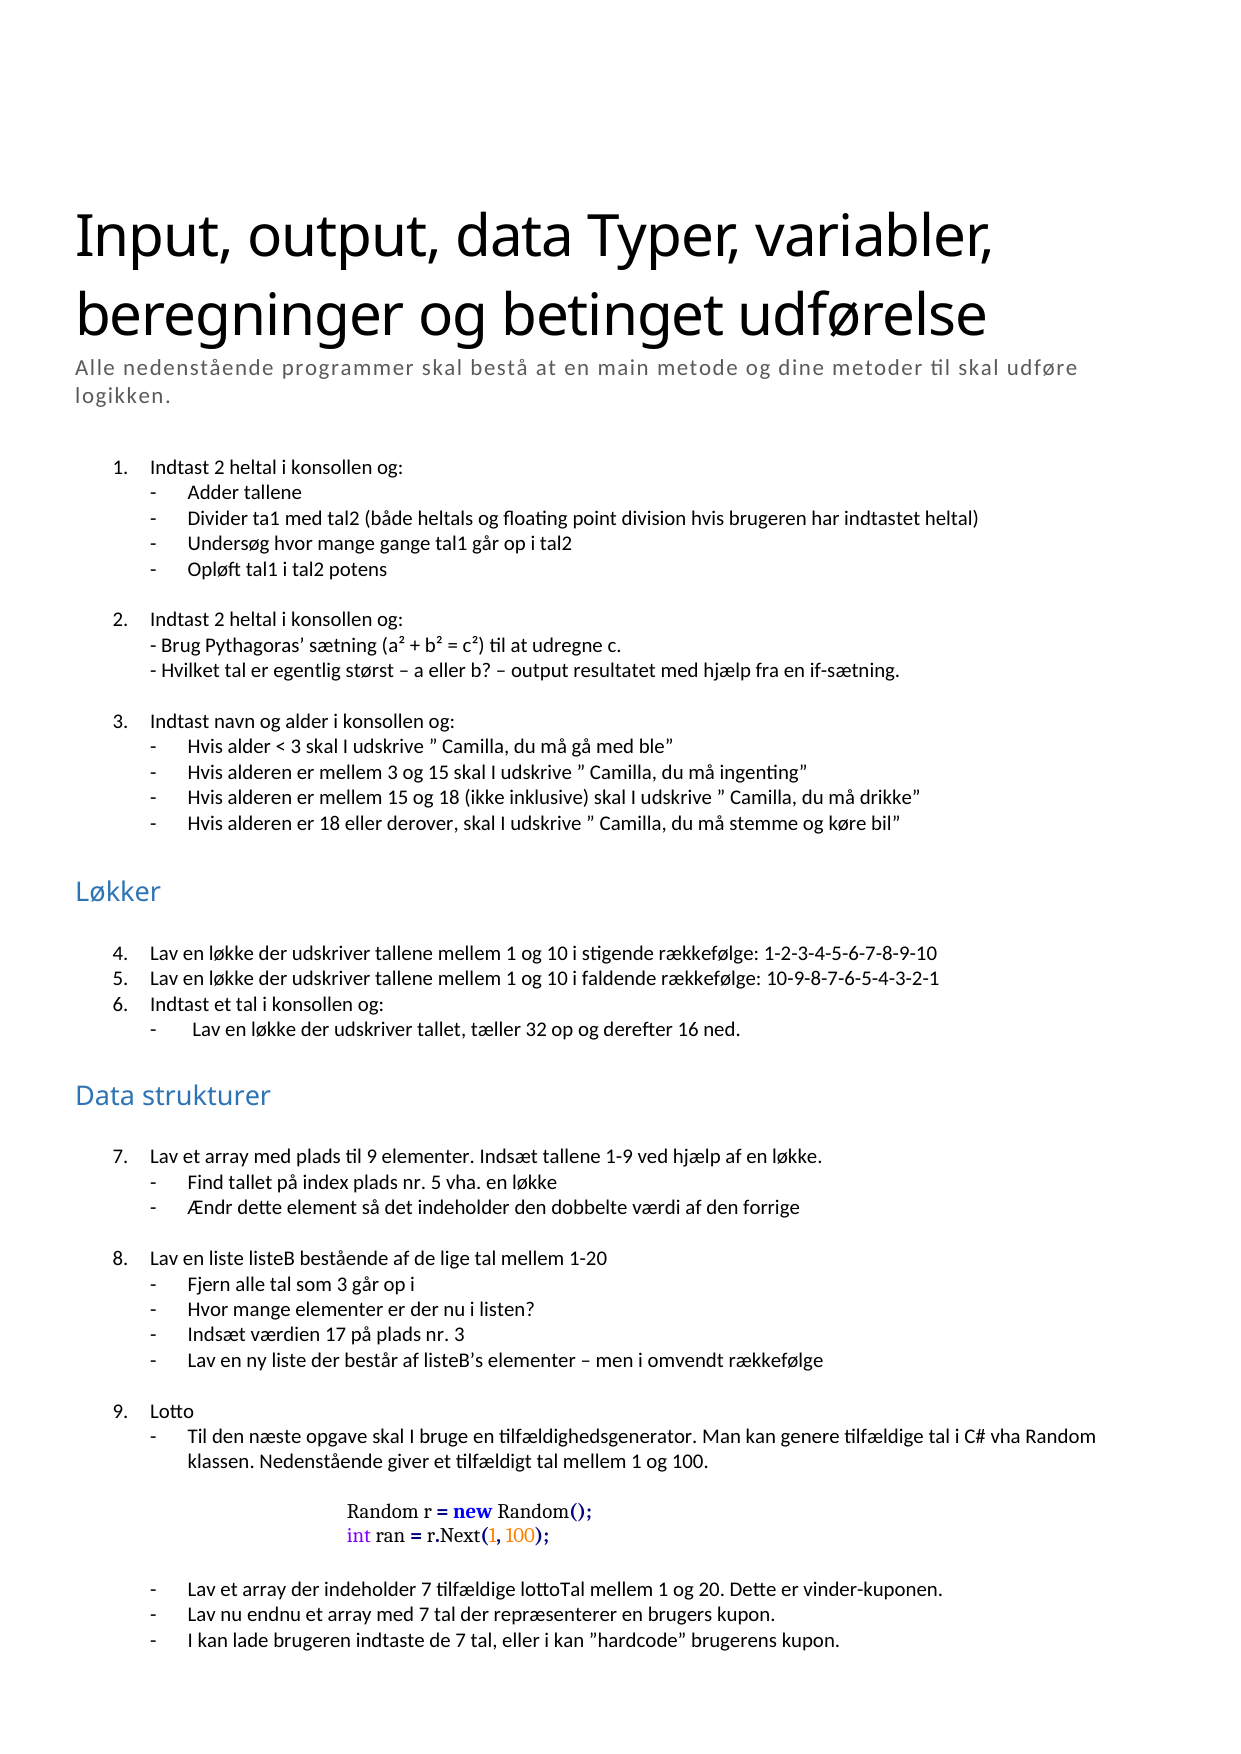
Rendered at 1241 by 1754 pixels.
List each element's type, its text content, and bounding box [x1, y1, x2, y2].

list Indtast 2 heltal i konsollen og: [112, 454, 1165, 479]
list Lav nu endnu et array med 7 tal der repræsenterer en brugers kupon. [150, 1602, 1165, 1627]
list Indsæt værdien 17 på plads nr. 3 [150, 1322, 1165, 1347]
text Random r = new Random(); [211, 1499, 1165, 1523]
list Til den næste opgave skal I bruge en tilfældighedsgenerator. Man kan genere tilfældige tal i C# vha Random klassen. Nedenstående giver et tilfældigt tal mellem 1 og 100. [150, 1423, 1165, 1474]
list Hvor mange elementer er der nu i listen? [150, 1296, 1165, 1322]
list Find tallet på index plads nr. 5 vha. en løkke [150, 1169, 1165, 1194]
text - Brug Pythagoras’ sætning (a² + b² = c²) til at udregne c. [150, 632, 1165, 657]
list Hvis alderen er mellem 3 og 15 skal I udskrive ” Camilla, du må ingenting” [150, 759, 1165, 784]
list Divider ta1 med tal2 (både heltals og floating point division hvis brugeren har indtastet heltal) [150, 505, 1165, 530]
text - Hvilket tal er egentlig størst – a eller b? – output resultatet med hjælp fra en if-sætning. [150, 657, 1165, 683]
subtitle Løkker [75, 873, 1165, 909]
list Lav en løkke der udskriver tallene mellem 1 og 10 i stigende rækkefølge: 1-2-3-4-5-6-7-8-9-10 [112, 940, 1165, 965]
subtitle Alle nedenstående programmer skal bestå at en main metode og dine metoder til skal udføre logikken. [75, 353, 1165, 409]
list Lav en ny liste der består af listeB’s elementer – men i omvendt rækkefølge [150, 1347, 1165, 1372]
list Adder tallene [150, 479, 1165, 505]
list I kan lade brugeren indtaste de 7 tal, eller i kan ”hardcode” brugerens kupon. [150, 1627, 1165, 1652]
list Lav en liste listeB bestående af de lige tal mellem 1-20 [112, 1245, 1165, 1271]
title Input, output, data Typer, variabler, beregninger og betinget udførelse [75, 194, 1165, 353]
list Lav en løkke der udskriver tallene mellem 1 og 10 i faldende rækkefølge: 10-9-8-7-6-5-4-3-2-1 [112, 965, 1165, 991]
list Lotto [112, 1398, 1165, 1423]
list Ændr dette element så det indeholder den dobbelte værdi af den forrige [150, 1194, 1165, 1220]
list Hvis alderen er mellem 15 og 18 (ikke inklusive) skal I udskrive ” Camilla, du må drikke” [150, 784, 1165, 810]
list Undersøg hvor mange gange tal1 går op i tal2 [150, 530, 1165, 556]
list Hvis alder < 3 skal I udskrive ” Camilla, du må gå med ble” [150, 734, 1165, 759]
text int ran = r.Next(1, 100); [211, 1523, 1165, 1547]
list Lav et array med plads til 9 elementer. Indsæt tallene 1-9 ved hjælp af en løkke. [112, 1144, 1165, 1169]
subtitle Data strukturer [75, 1076, 1165, 1113]
list Fjern alle tal som 3 går op i [150, 1271, 1165, 1296]
list Indtast navn og alder i konsollen og: [112, 708, 1165, 734]
list Lav en løkke der udskriver tallet, tæller 32 op og derefter 16 ned. [150, 1016, 1165, 1042]
list Opløft tal1 i tal2 potens [150, 556, 1165, 581]
list Lav et array der indeholder 7 tilfældige lottoTal mellem 1 og 20. Dette er vinder-kuponen. [150, 1576, 1165, 1602]
list Indtast et tal i konsollen og: [112, 991, 1165, 1016]
list Hvis alderen er 18 eller derover, skal I udskrive ” Camilla, du må stemme og køre bil” [150, 810, 1165, 835]
list Indtast 2 heltal i konsollen og: [112, 607, 1165, 632]
